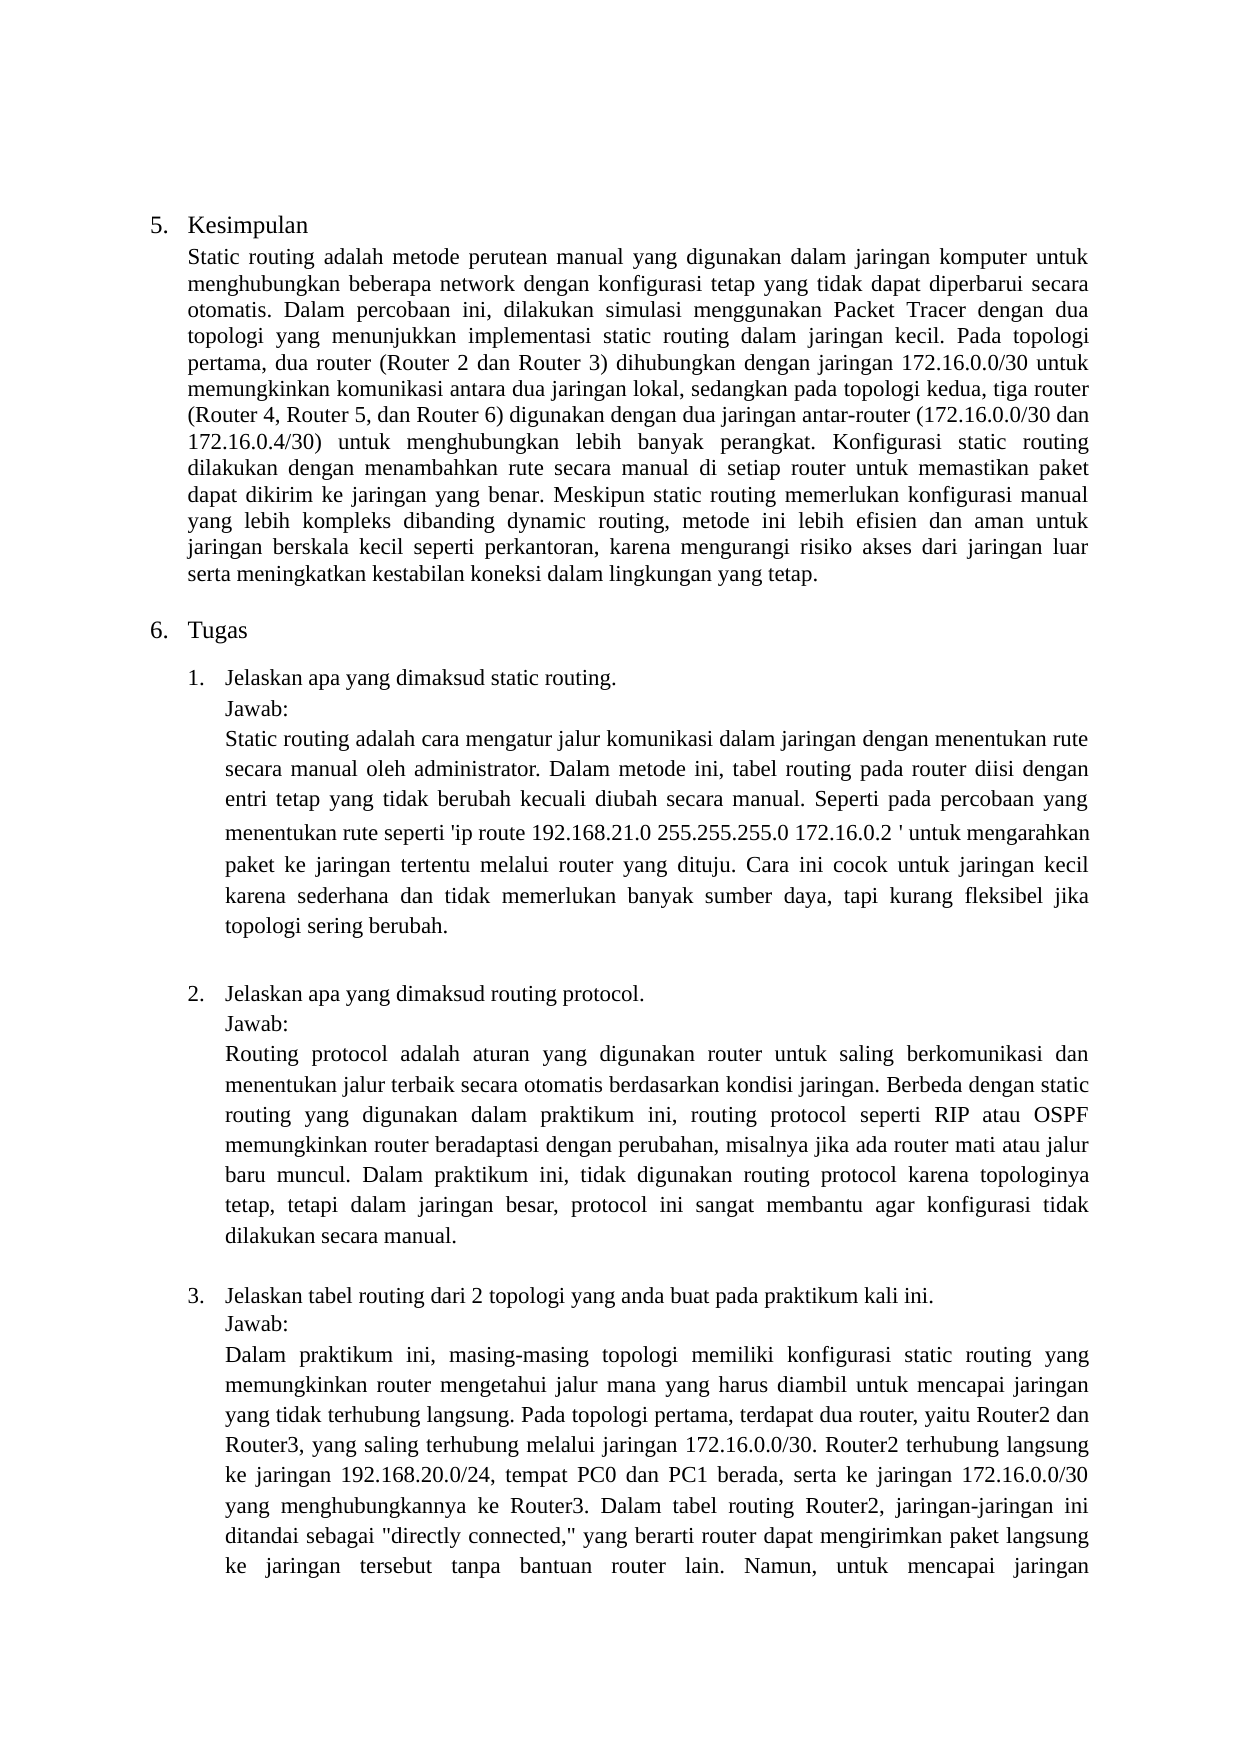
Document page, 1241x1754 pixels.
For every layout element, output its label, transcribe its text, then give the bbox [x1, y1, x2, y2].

text 1. Jelaskan apa yang dimaksud static routing. [187, 664, 1090, 691]
text Jawab: [187, 1010, 1090, 1037]
list Static routing adalah metode perutean manual yang digunakan dalam jaringan komputer untuk menghubungkan beberapa network dengan konfigurasi tetap yang tidak dapat diperbarui secara otomatis. Dalam percobaan ini, dilakukan simulasi menggunakan Packet Tracer dengan dua topologi yang menunjukkan implementasi static routing dalam jaringan kecil. Pada topologi pertama, dua router (Router 2 dan Router 3) dihubungkan dengan jaringan 172.16.0.0/30 untuk memungkinkan komunikasi antara dua jaringan lokal, sedangkan pada topologi kedua, tiga router (Router 4, Router 5, dan Router 6) digunakan dengan dua jaringan antar-router (172.16.0.0/30 dan 172.16.0.4/30) untuk menghubungkan lebih banyak perangkat. Konfigurasi static routing dilakukan dengan menambahkan rute secara manual di setiap router untuk memastikan paket dapat dikirim ke jaringan yang benar. Meskipun static routing memerlukan konfigurasi manual yang lebih kompleks dibanding dynamic routing, metode ini lebih efisien dan aman untuk jaringan berskala kecil seperti perkantoran, karena mengurangi risiko akses dari jaringan luar serta meningkatkan kestabilan koneksi dalam lingkungan yang tetap. [187, 243, 1090, 586]
text Routing protocol adalah aturan yang digunakan router untuk saling berkomunikasi dan menentukan jalur terbaik secara otomatis berdasarkan kondisi jaringan. Berbeda dengan static routing yang digunakan dalam praktikum ini, routing protocol seperti RIP atau OSPF memungkinkan router beradaptasi dengan perubahan, misalnya jika ada router mati atau jalur baru muncul. Dalam praktikum ini, tidak digunakan routing protocol karena topologinya tetap, tetapi dalam jaringan besar, protocol ini sangat membantu agar konfigurasi tidak dilakukan secara manual. [225, 1040, 1090, 1248]
text Jawab: [150, 695, 1090, 721]
text Jawab: [225, 1311, 1090, 1337]
text Static routing adalah cara mengatur jalur komunikasi dalam jaringan dengan menentukan rute secara manual oleh administrator. Dalam metode ini, tabel routing pada router diisi dengan entri tetap yang tidak berubah kecuali diubah secara manual. Seperti pada percobaan yang menentukan rute seperti 'ip route 192.168.21.0 255.255.255.0 172.16.0.2 ' untuk mengarahkan paket ke jaringan tertentu melalui router yang dituju. Cara ini cocok untuk jaringan kecil karena sederhana dan tidak memerlukan banyak sumber daya, tapi kurang fleksibel jika topologi sering berubah. [225, 725, 1090, 938]
list Kesimpulan [150, 210, 1090, 239]
list Jelaskan tabel routing dari 2 topologi yang anda buat pada praktikum kali ini. [187, 1282, 1090, 1308]
list Tugas [150, 615, 1090, 643]
text 2. Jelaskan apa yang dimaksud routing protocol. [187, 980, 1090, 1006]
